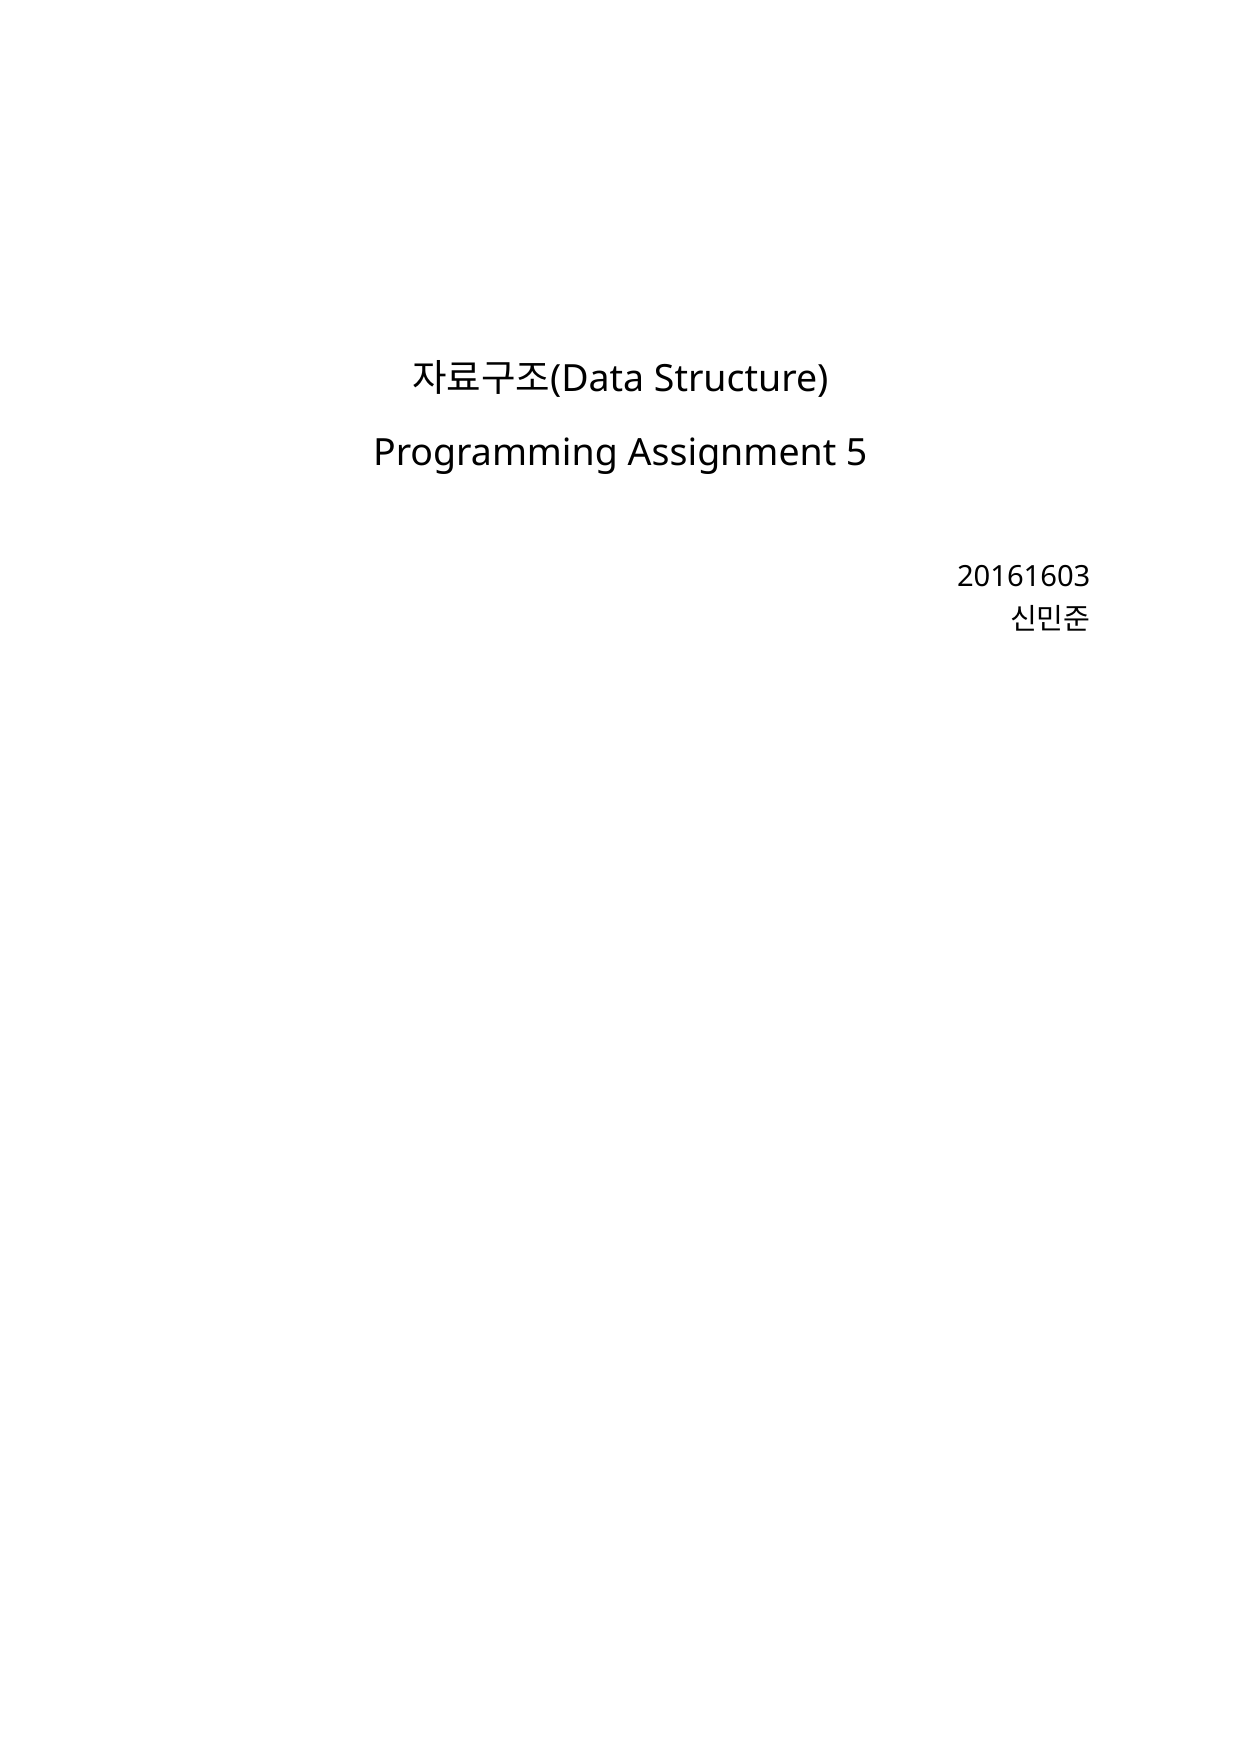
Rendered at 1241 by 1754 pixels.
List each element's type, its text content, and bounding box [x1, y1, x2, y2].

text 신민준 [150, 595, 1090, 637]
text Programming Assignment 5 [150, 425, 1090, 476]
text 20161603 [150, 556, 1090, 595]
text 자료구조(Data Structure) [150, 348, 1090, 402]
